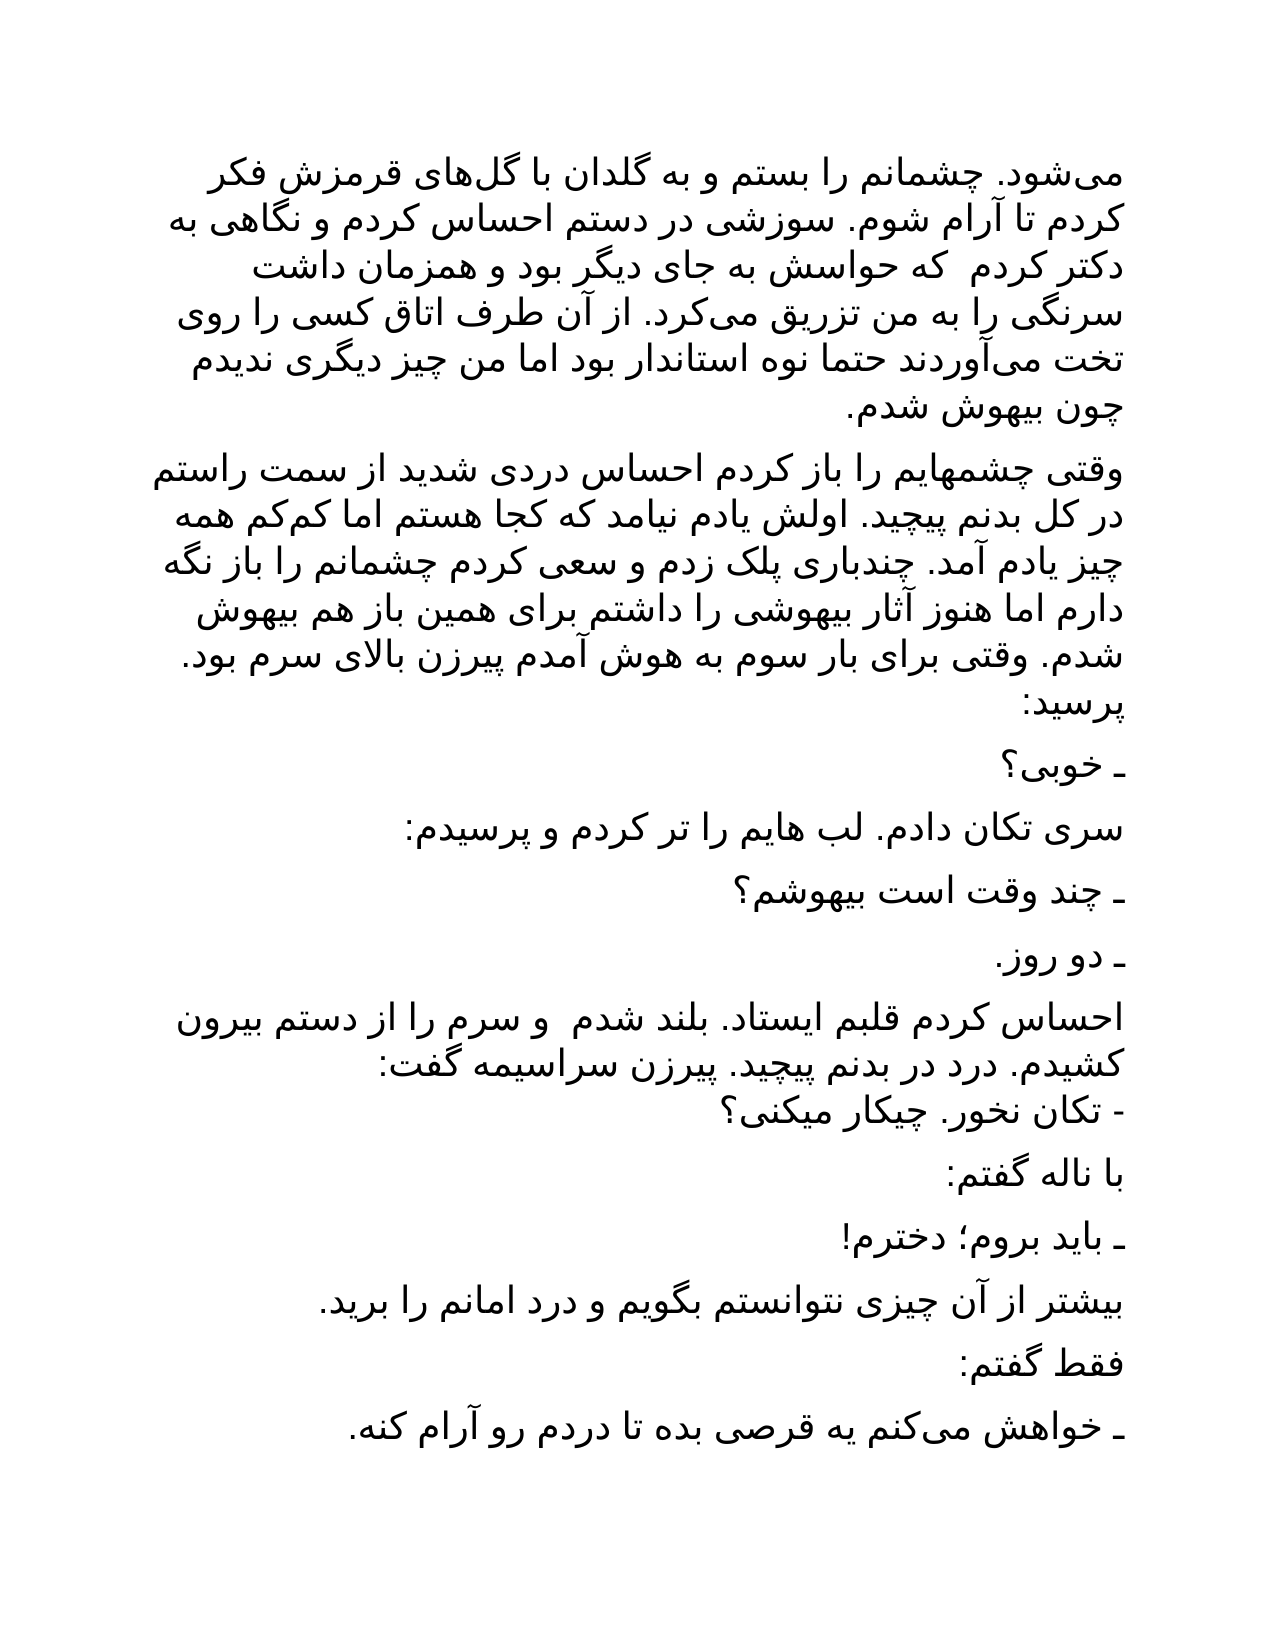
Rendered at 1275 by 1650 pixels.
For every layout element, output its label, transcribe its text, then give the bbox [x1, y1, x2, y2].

text ـ چند وقت است بیهوشم؟ [150, 868, 1125, 912]
text با ناله گفتم: [150, 1151, 1125, 1194]
text ـ خوبی؟ [150, 742, 1125, 785]
text سری تکان دادم. لب هایم را تر کردم و پرسیدم: [150, 805, 1125, 848]
text فقط گفتم: [150, 1341, 1125, 1384]
text ـ خواهش می‌کنم یه قرصی بده تا دردم رو آرام کنه. [150, 1404, 1125, 1447]
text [150, 150, 1125, 426]
text ـ باید بروم؛ دخترم! [150, 1214, 1125, 1258]
text بیشتر از آن چیزی نتوانستم بگویم و درد امانم را برید. [150, 1278, 1125, 1321]
text احساس کردم قلبم ایستاد. بلند شدم و سرم را از دستم بیرون کشیدم. درد در بدنم پیچید. پیرزن سراسیمه گفت: - تکان نخور. چیکار میکنی؟ [150, 995, 1125, 1131]
text وقتی چشمهایم را باز کردم احساس دردی شدید از سمت راستم در کل بدنم پیچید. اولش یادم نیامد که کجا هستم اما کم‌کم همه چیز یادم آمد. چندباری پلک زدم و سعی کردم چشمانم را باز نگه دارم اما هنوز آثار بیهوشی را داشتم برای همین باز هم بیهوش شدم. وقتی برای بار سوم به هوش آمدم پیرزن بالای سرم بود. پرسید: [150, 446, 1125, 722]
text ـ دو روز. [150, 932, 1125, 975]
